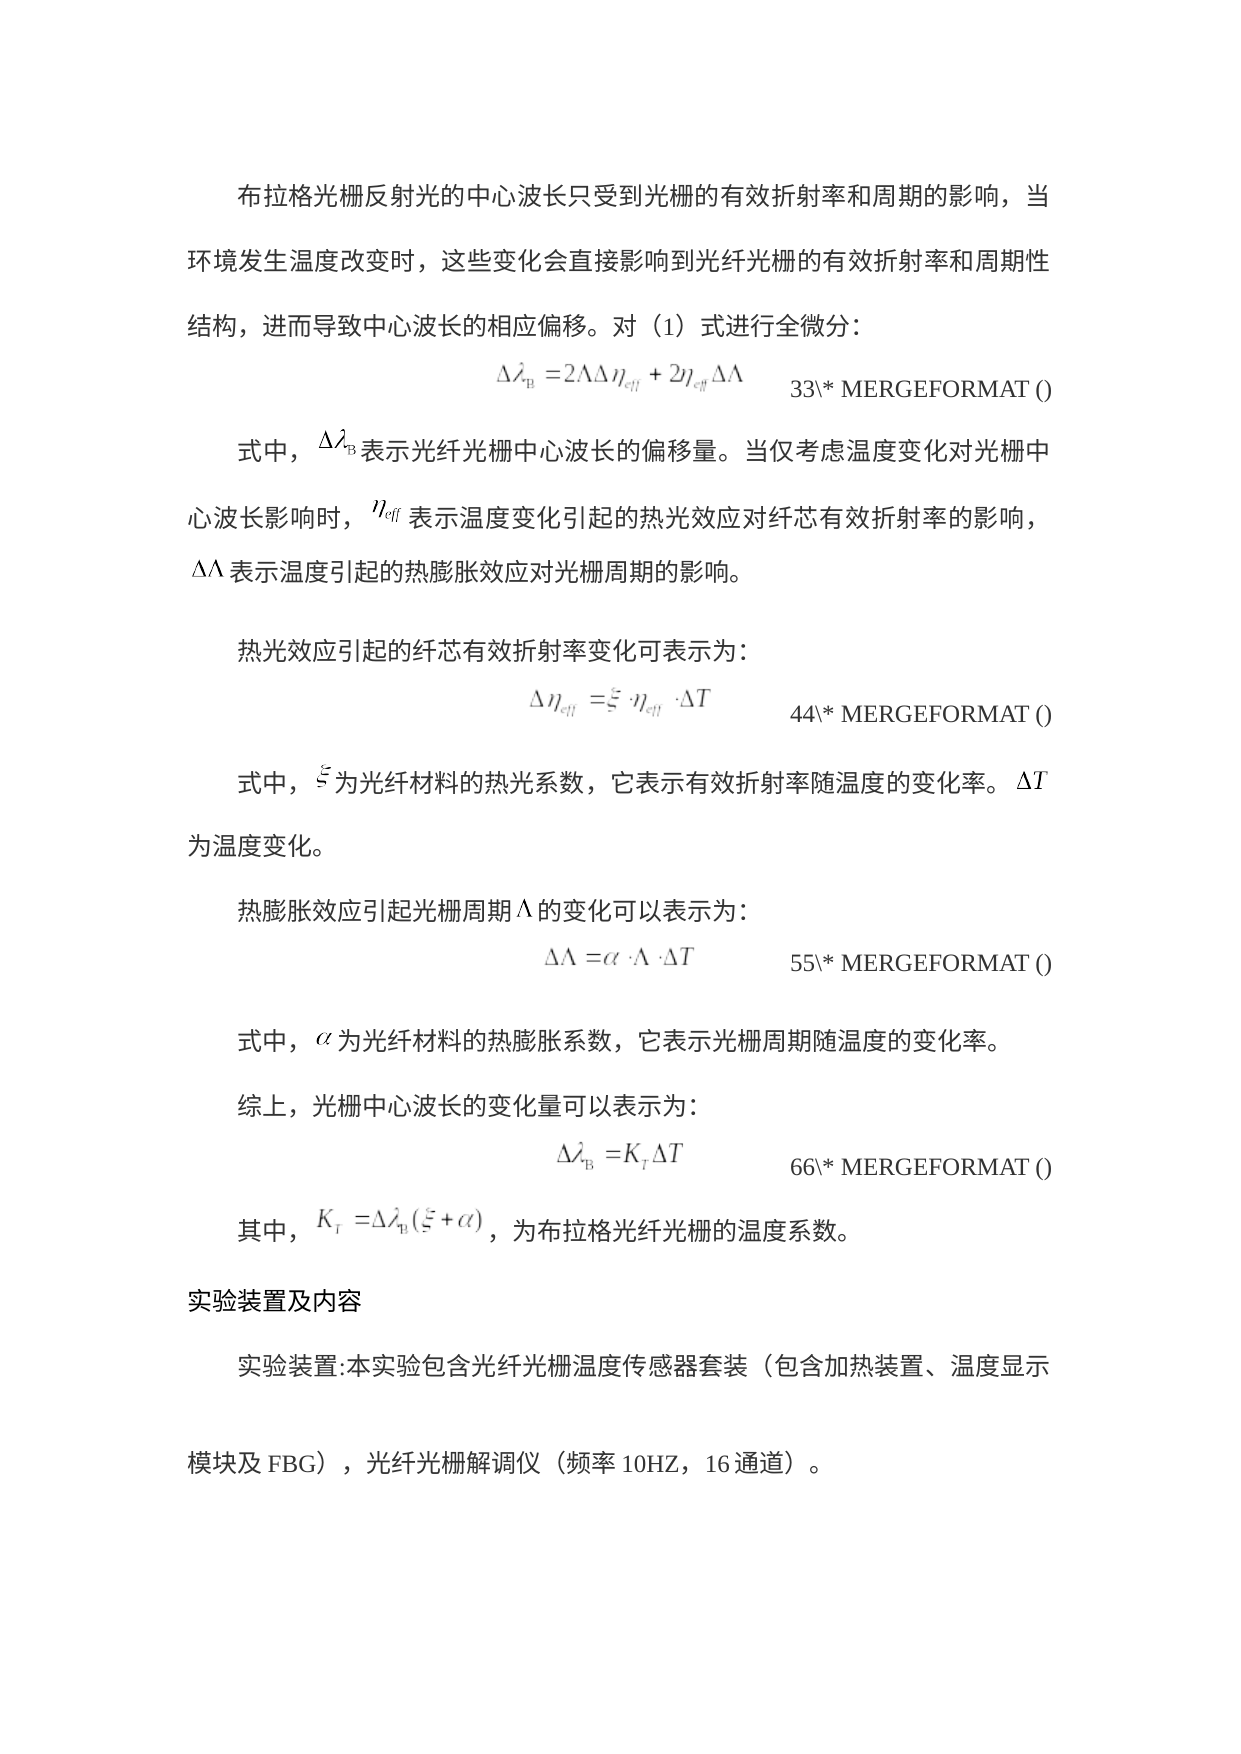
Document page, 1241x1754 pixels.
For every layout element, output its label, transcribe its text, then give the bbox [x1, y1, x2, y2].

text 热光效应引起的纤芯有效折射率变化可表示为： [187, 617, 1053, 682]
text 实验装置:本实验包含光纤光栅温度传感器套装（包含加热装置、温度显示模块及FBG），光纤光栅解调仪（频率10HZ，16通道）。 [187, 1332, 1053, 1494]
text 综上，光栅中心波长的变化量可以表示为： [187, 1072, 1053, 1137]
text 式中，为光纤材料的热光系数，它表示有效折射率随温度的变化率。为温度变化。 [187, 747, 1053, 877]
text 布拉格光栅反射光的中心波长只受到光栅的有效折射率和周期的影响，当环境发生温度改变时，这些变化会直接影响到光纤光栅的有效折射率和周期性结构，进而导致中心波长的相应偏移。对（1）式进行全微分： [187, 162, 1053, 357]
text 其中，，为布拉格光纤光栅的温度系数。 [187, 1202, 1053, 1267]
text 式中，表示光纤光栅中心波长的偏移量。当仅考虑温度变化对光栅中心波长影响时，表示温度变化引起的热光效应对纤芯有效折射率的影响，表示温度引起的热膨胀效应对光栅周期的影响。 [187, 422, 1053, 617]
text 热膨胀效应引起光栅周期的变化可以表示为： [187, 877, 1053, 942]
text 实验装置及内容 [187, 1267, 1053, 1332]
text 式中，为光纤材料的热膨胀系数，它表示光栅周期随温度的变化率。 [187, 1007, 1053, 1072]
